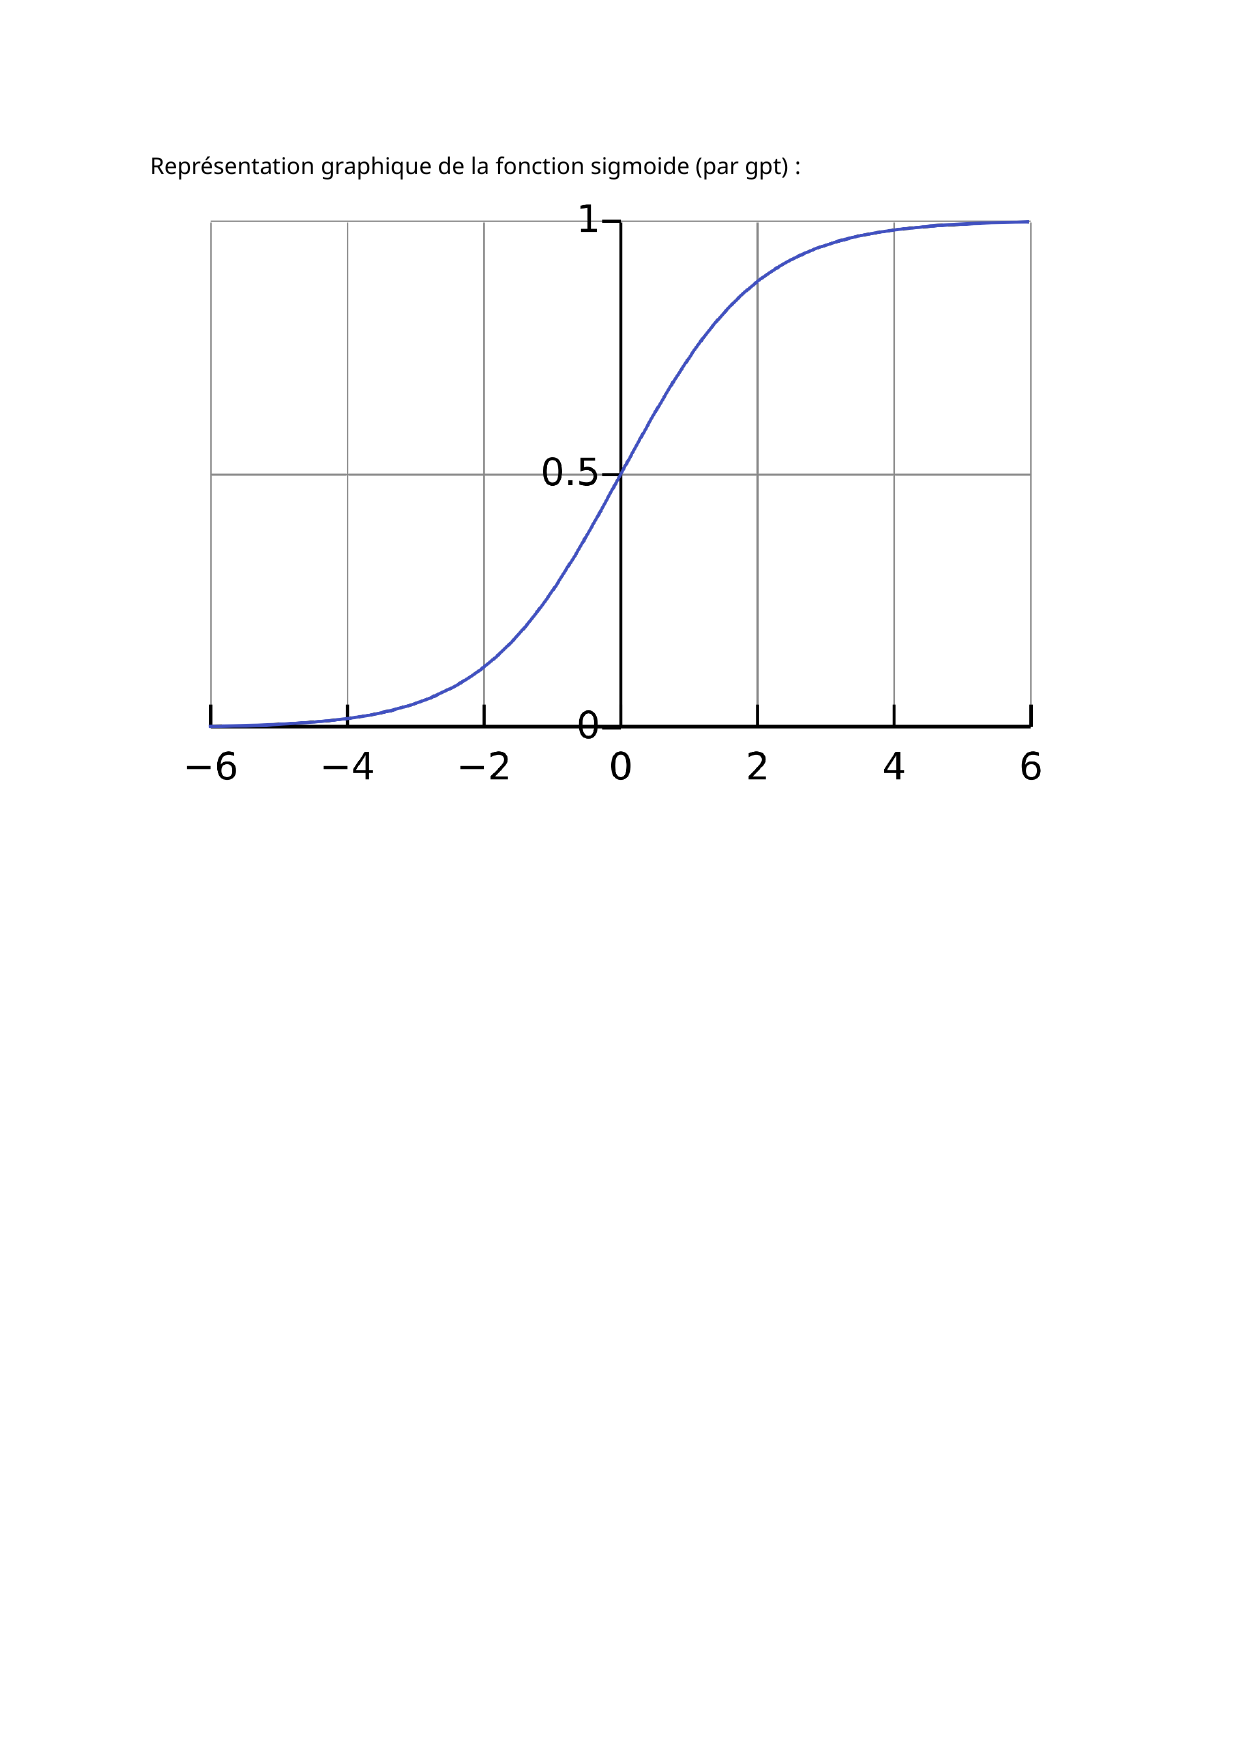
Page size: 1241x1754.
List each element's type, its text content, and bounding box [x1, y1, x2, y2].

text Représentation graphique de la fonction sigmoide (par gpt) : [150, 150, 1090, 183]
picture [150, 183, 1091, 811]
